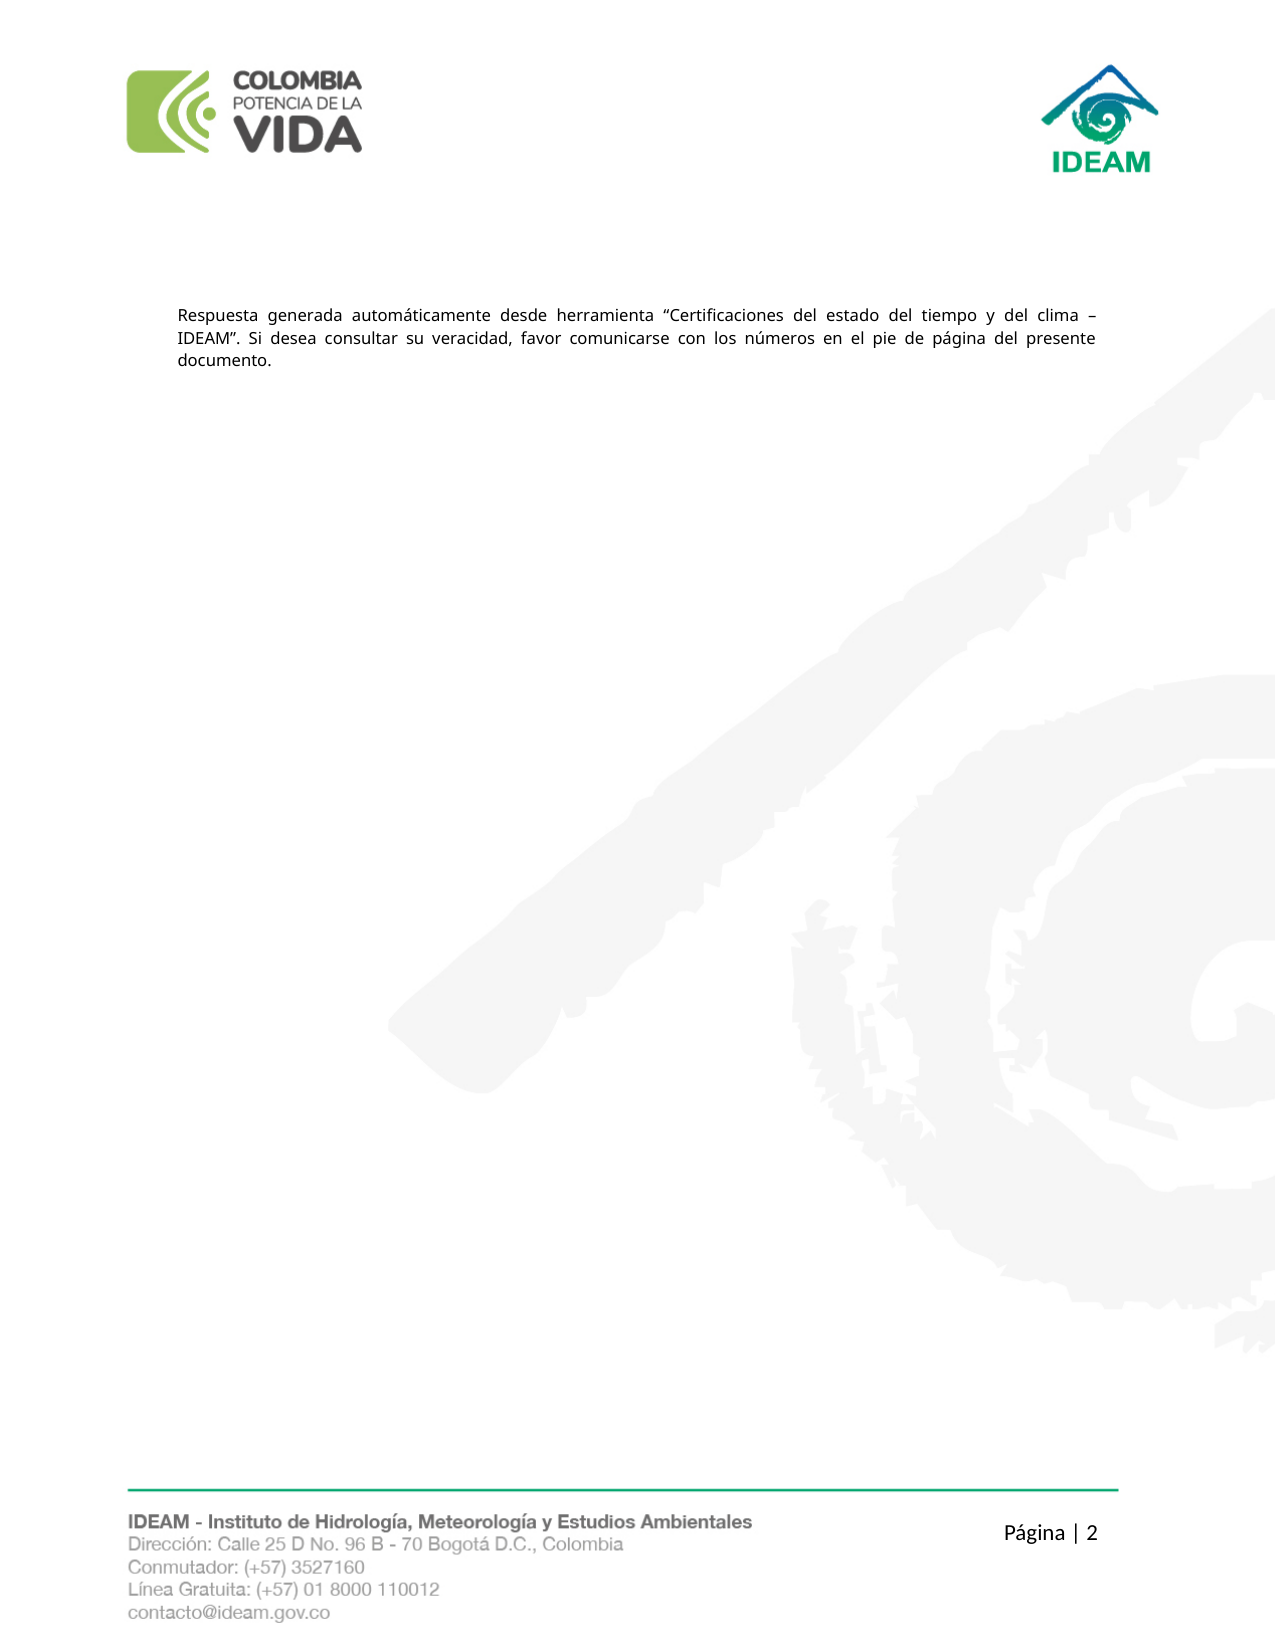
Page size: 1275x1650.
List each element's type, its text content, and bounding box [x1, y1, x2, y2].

text Respuesta generada automáticamente desde herramienta “Certificaciones del estado del tiempo y del clima – IDEAM”. Si desea consultar su veracidad, favor comunicarse con los números en el pie de página del presente documento. [177, 303, 1098, 372]
picture [18, 0, 1275, 1650]
